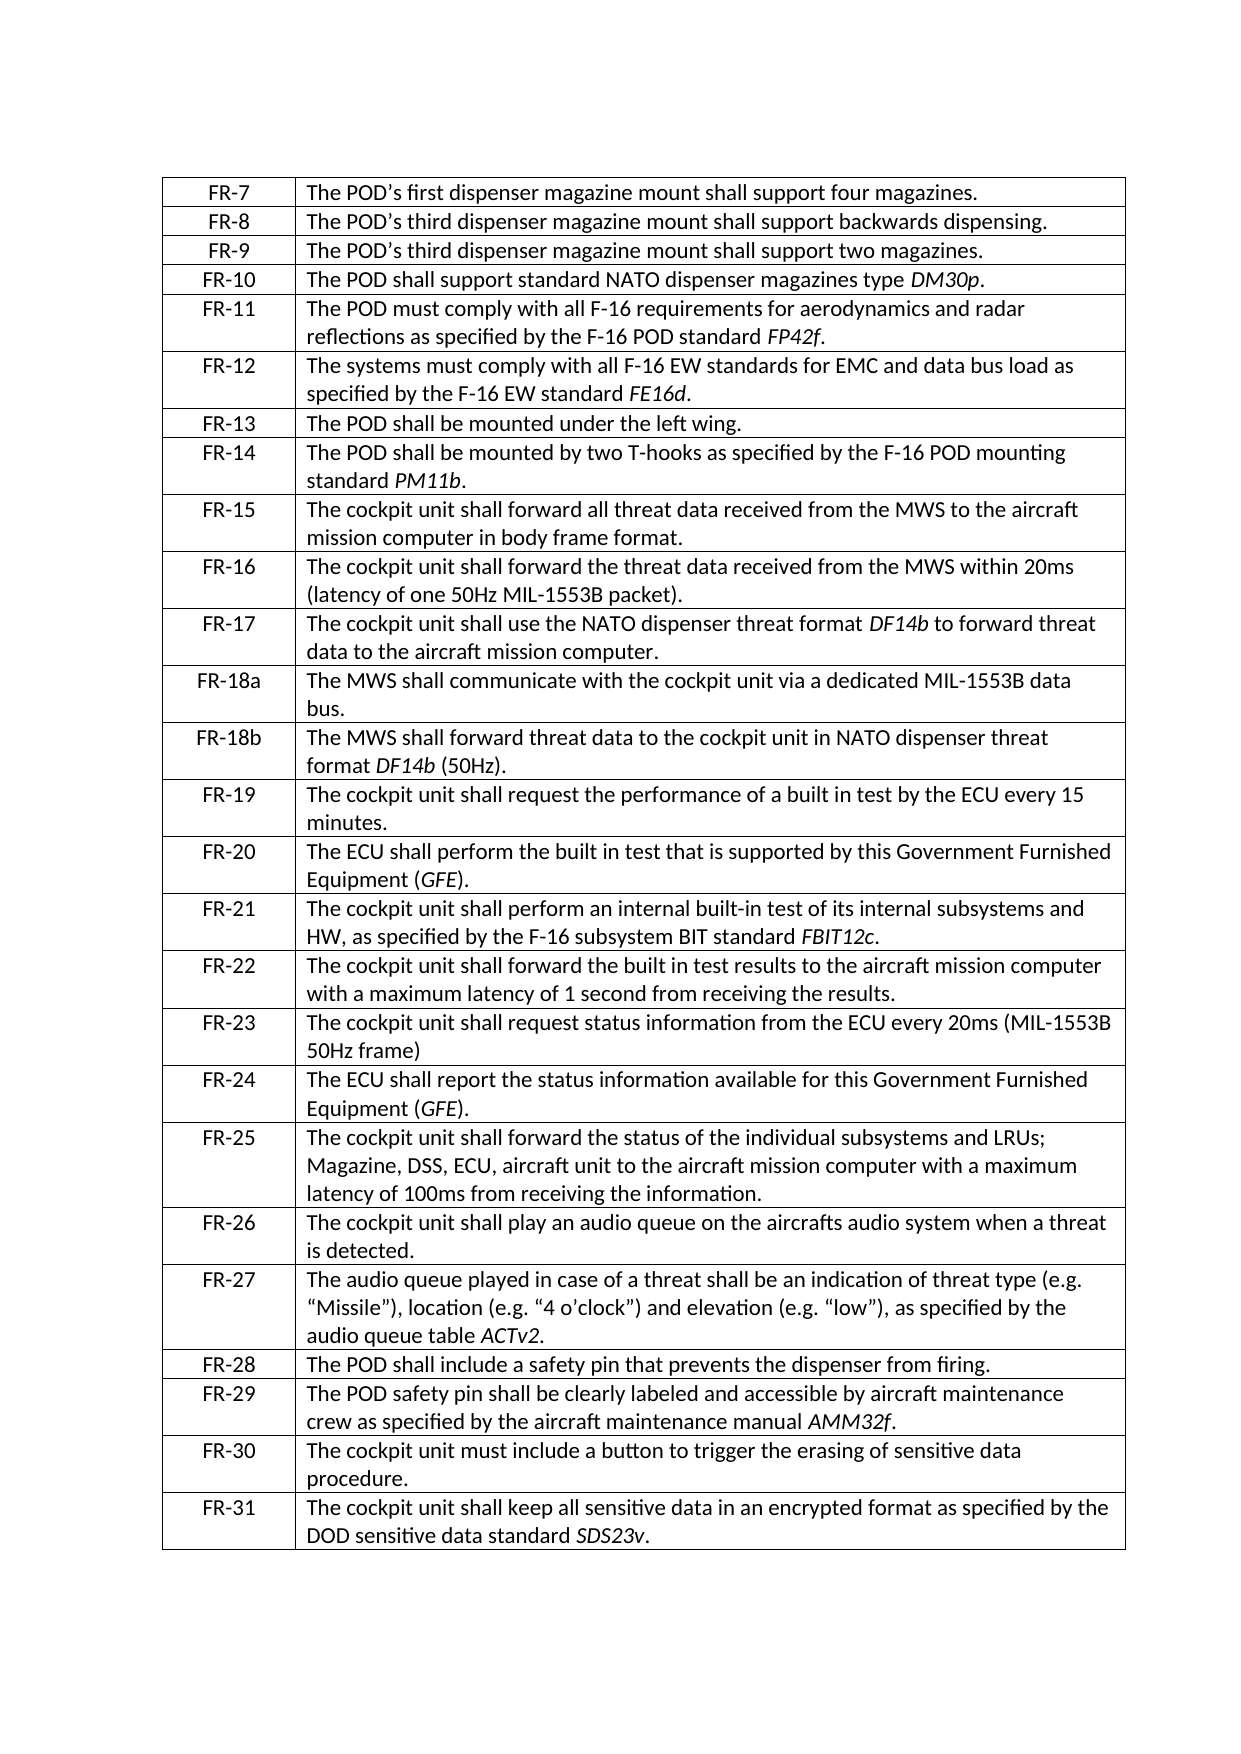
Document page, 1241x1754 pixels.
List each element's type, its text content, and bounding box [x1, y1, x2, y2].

table_cell FR-23 [163, 1009, 295, 1064]
table_cell FR-13 [163, 409, 295, 437]
table_cell FR-10 [163, 265, 295, 293]
table_cell FR-27 [163, 1265, 295, 1349]
table_cell FR-25 [163, 1123, 295, 1207]
table_cell FR-21 [163, 894, 295, 950]
table_cell FR-31 [163, 1493, 295, 1549]
table_cell FR-9 [163, 236, 295, 264]
table_cell FR-11 [163, 295, 295, 351]
table_cell The audio queue played in case of a threat shall be an indication of threat type (e.g. “Missile”), location (e.g. “4 o’clock”) and elevation (e.g. “low”), as specified by the audio queue table ACTv2. [296, 1265, 1125, 1349]
table_cell FR-15 [163, 495, 295, 551]
table_cell The POD must comply with all F-16 requirements for aerodynamics and radar reflections as specified by the F-16 POD standard FP42f. [296, 295, 1125, 351]
table_cell FR-17 [163, 609, 295, 665]
table_cell The POD shall be mounted by two T-hooks as specified by the F-16 POD mounting standard PM11b. [296, 438, 1125, 494]
table_cell The cockpit unit shall forward the built in test results to the aircraft mission computer with a maximum latency of 1 second from receiving the results. [296, 951, 1125, 1007]
table_cell The cockpit unit shall perform an internal built-in test of its internal subsystems and HW, as specified by the F-16 subsystem BIT standard FBIT12c. [296, 894, 1125, 950]
table_cell FR-19 [163, 780, 295, 836]
table_cell FR-30 [163, 1436, 295, 1492]
table_cell The MWS shall communicate with the cockpit unit via a dedicated MIL-1553B data bus. [296, 666, 1125, 722]
table_cell FR-20 [163, 837, 295, 893]
table_cell The cockpit unit shall request status information from the ECU every 20ms (MIL-1553B 50Hz frame) [296, 1009, 1125, 1064]
table_cell The cockpit unit shall forward all threat data received from the MWS to the aircraft mission computer in body frame format. [296, 495, 1125, 551]
table_cell FR-14 [163, 438, 295, 494]
table_cell The POD’s third dispenser magazine mount shall support two magazines. [296, 236, 1125, 264]
table_cell The cockpit unit shall request the performance of a built in test by the ECU every 15 minutes. [296, 780, 1125, 836]
table_cell The ECU shall report the status information available for this Government Furnished Equipment (GFE). [296, 1066, 1125, 1122]
table_cell The cockpit unit shall keep all sensitive data in an encrypted format as specified by the DOD sensitive data standard SDS23v. [296, 1493, 1125, 1549]
table_cell FR-8 [163, 207, 295, 235]
table_cell FR-29 [163, 1379, 295, 1435]
table_cell The POD shall be mounted under the left wing. [296, 409, 1125, 437]
table_cell The POD’s third dispenser magazine mount shall support backwards dispensing. [296, 207, 1125, 235]
table_cell FR-12 [163, 352, 295, 408]
table_cell FR-26 [163, 1208, 295, 1264]
table_cell The cockpit unit shall use the NATO dispenser threat format DF14b to forward threat data to the aircraft mission computer. [296, 609, 1125, 665]
table_cell The systems must comply with all F-16 EW standards for EMC and data bus load as specified by the F-16 EW standard FE16d. [296, 352, 1125, 408]
table_cell FR-24 [163, 1066, 295, 1122]
table_cell FR-18b [163, 723, 295, 779]
table_cell FR-7 [163, 178, 295, 206]
table_cell FR-22 [163, 951, 295, 1007]
table_cell The ECU shall perform the built in test that is supported by this Government Furnished Equipment (GFE). [296, 837, 1125, 893]
table_cell The POD safety pin shall be clearly labeled and accessible by aircraft maintenance crew as specified by the aircraft maintenance manual AMM32f. [296, 1379, 1125, 1435]
table_cell FR-28 [163, 1350, 295, 1378]
table_cell The cockpit unit shall forward the threat data received from the MWS within 20ms (latency of one 50Hz MIL-1553B packet). [296, 552, 1125, 608]
table_cell The POD shall support standard NATO dispenser magazines type DM30p. [296, 265, 1125, 293]
table_cell The POD shall include a safety pin that prevents the dispenser from firing. [296, 1350, 1125, 1378]
table_cell The cockpit unit shall play an audio queue on the aircrafts audio system when a threat is detected. [296, 1208, 1125, 1264]
table_cell FR-16 [163, 552, 295, 608]
table_cell FR-18a [163, 666, 295, 722]
table_cell The POD’s first dispenser magazine mount shall support four magazines. [296, 178, 1125, 206]
table_cell The MWS shall forward threat data to the cockpit unit in NATO dispenser threat format DF14b (50Hz). [296, 723, 1125, 779]
table_cell The cockpit unit must include a button to trigger the erasing of sensitive data procedure. [296, 1436, 1125, 1492]
table_cell The cockpit unit shall forward the status of the individual subsystems and LRUs; Magazine, DSS, ECU, aircraft unit to the aircraft mission computer with a maximum latency of 100ms from receiving the information. [296, 1123, 1125, 1207]
